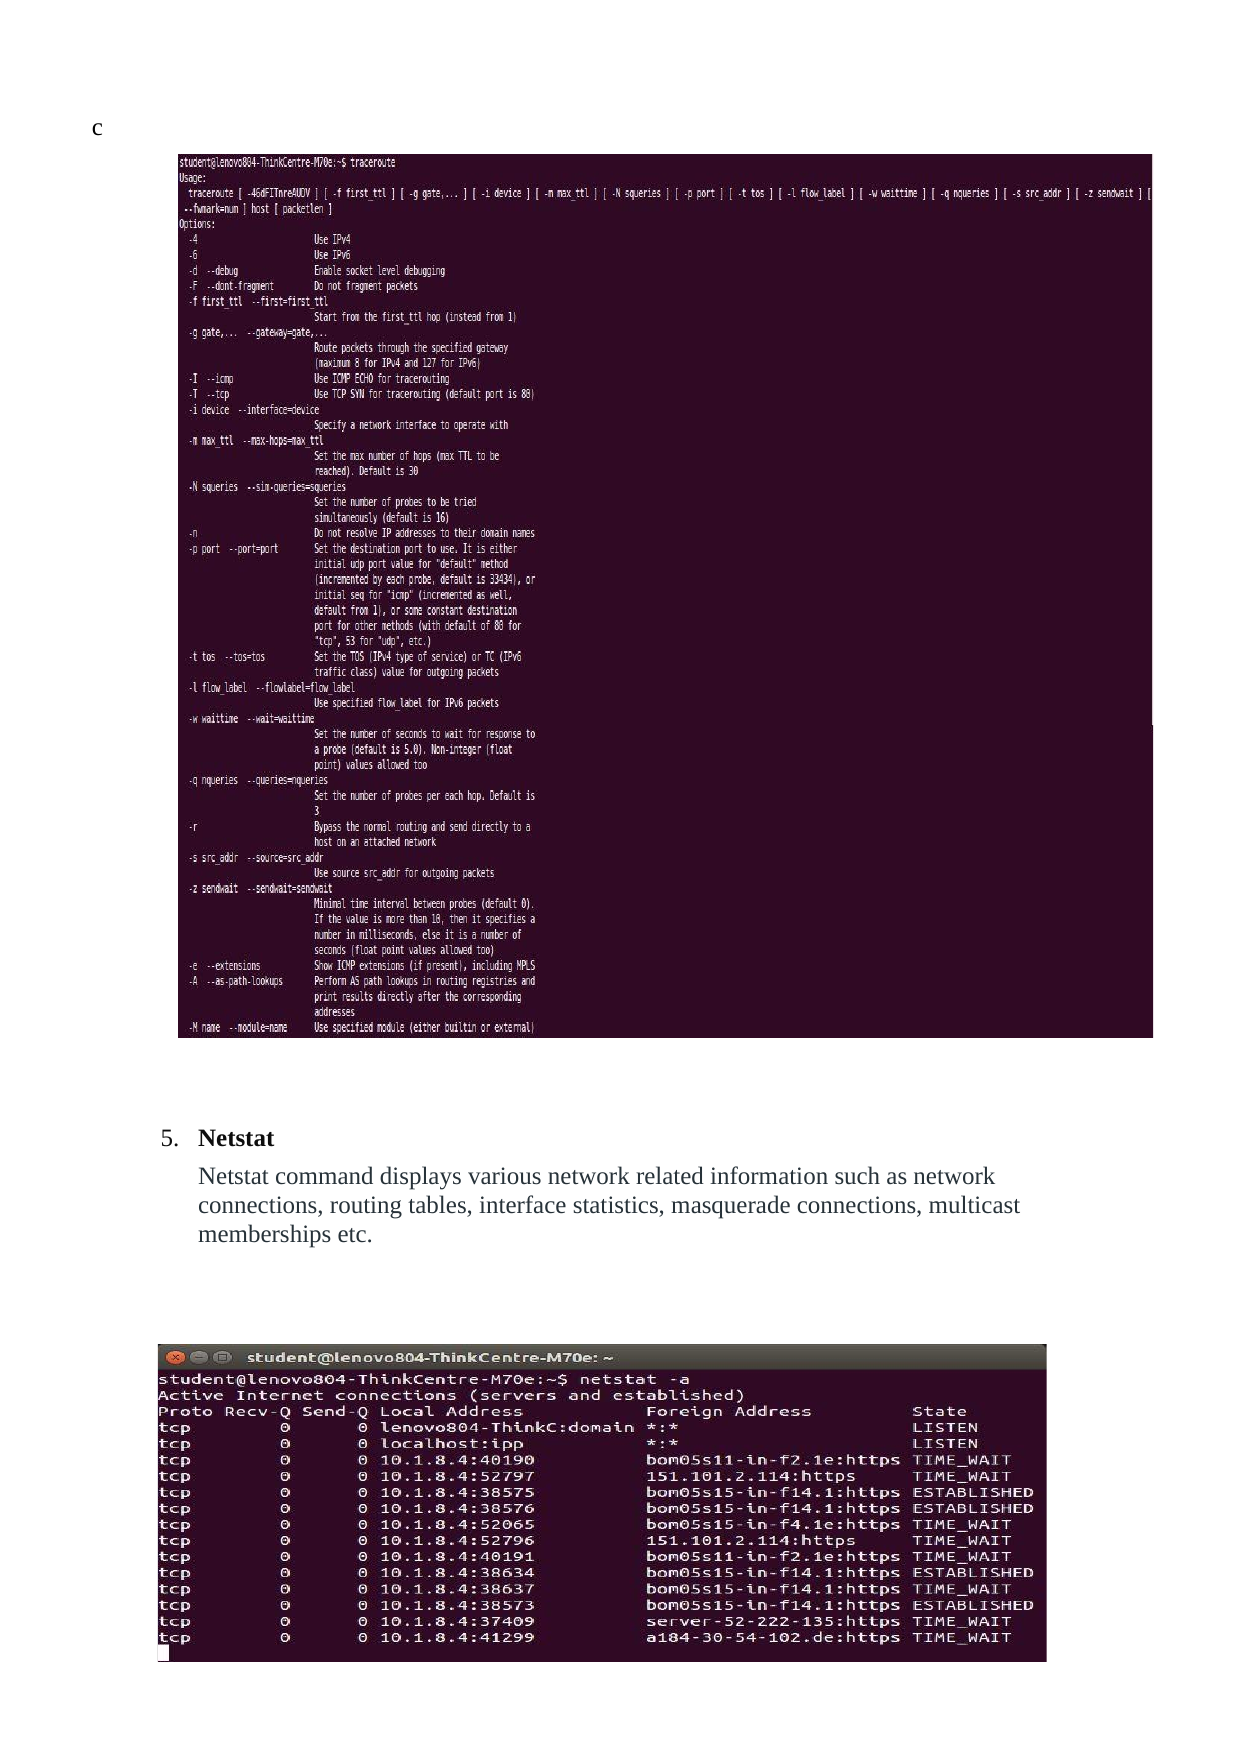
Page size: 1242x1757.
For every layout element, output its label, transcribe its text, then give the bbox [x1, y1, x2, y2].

picture [178, 154, 1154, 1038]
picture [157, 1344, 1047, 1662]
list Netstat [160, 1123, 1101, 1152]
text Netstat command displays various network related information such as network connections, routing tables, interface statistics, masquerade connections, multicast memberships etc. [373, 1161, 1101, 1247]
text c [92, 112, 1101, 141]
